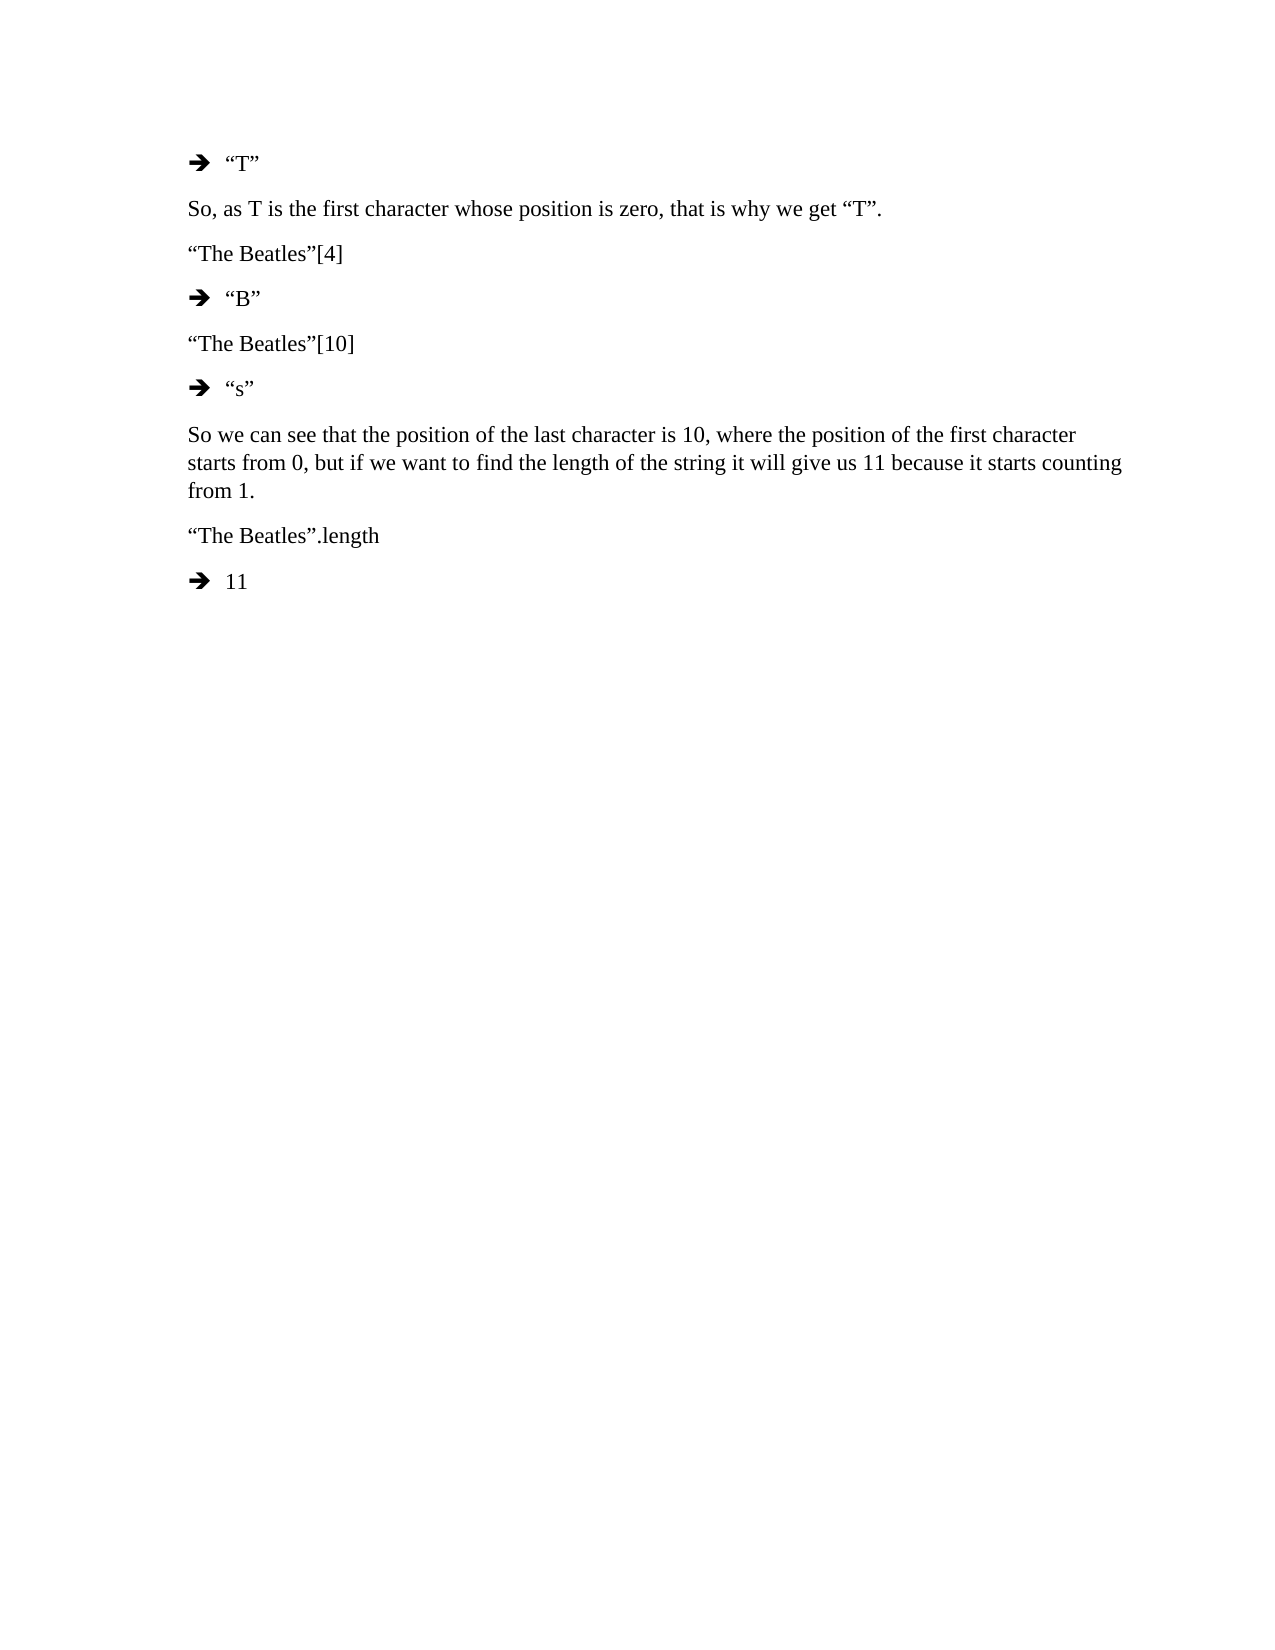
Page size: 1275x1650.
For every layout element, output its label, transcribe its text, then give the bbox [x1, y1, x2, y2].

text “The Beatles”[4] [187, 240, 1125, 267]
list “B” [187, 285, 1125, 312]
text “The Beatles”[10] [187, 330, 1125, 357]
text So we can see that the position of the last character is 10, where the position of the first character starts from 0, but if we want to find the length of the string it will give us 11 because it starts counting from 1. [187, 421, 1125, 504]
list “s” [187, 376, 1125, 402]
list 11 [187, 568, 1125, 594]
list “T” [187, 150, 1125, 176]
text “The Beatles”.length [187, 523, 1125, 549]
text So, as T is the first character whose position is zero, that is why we get “T”. [187, 195, 1125, 221]
